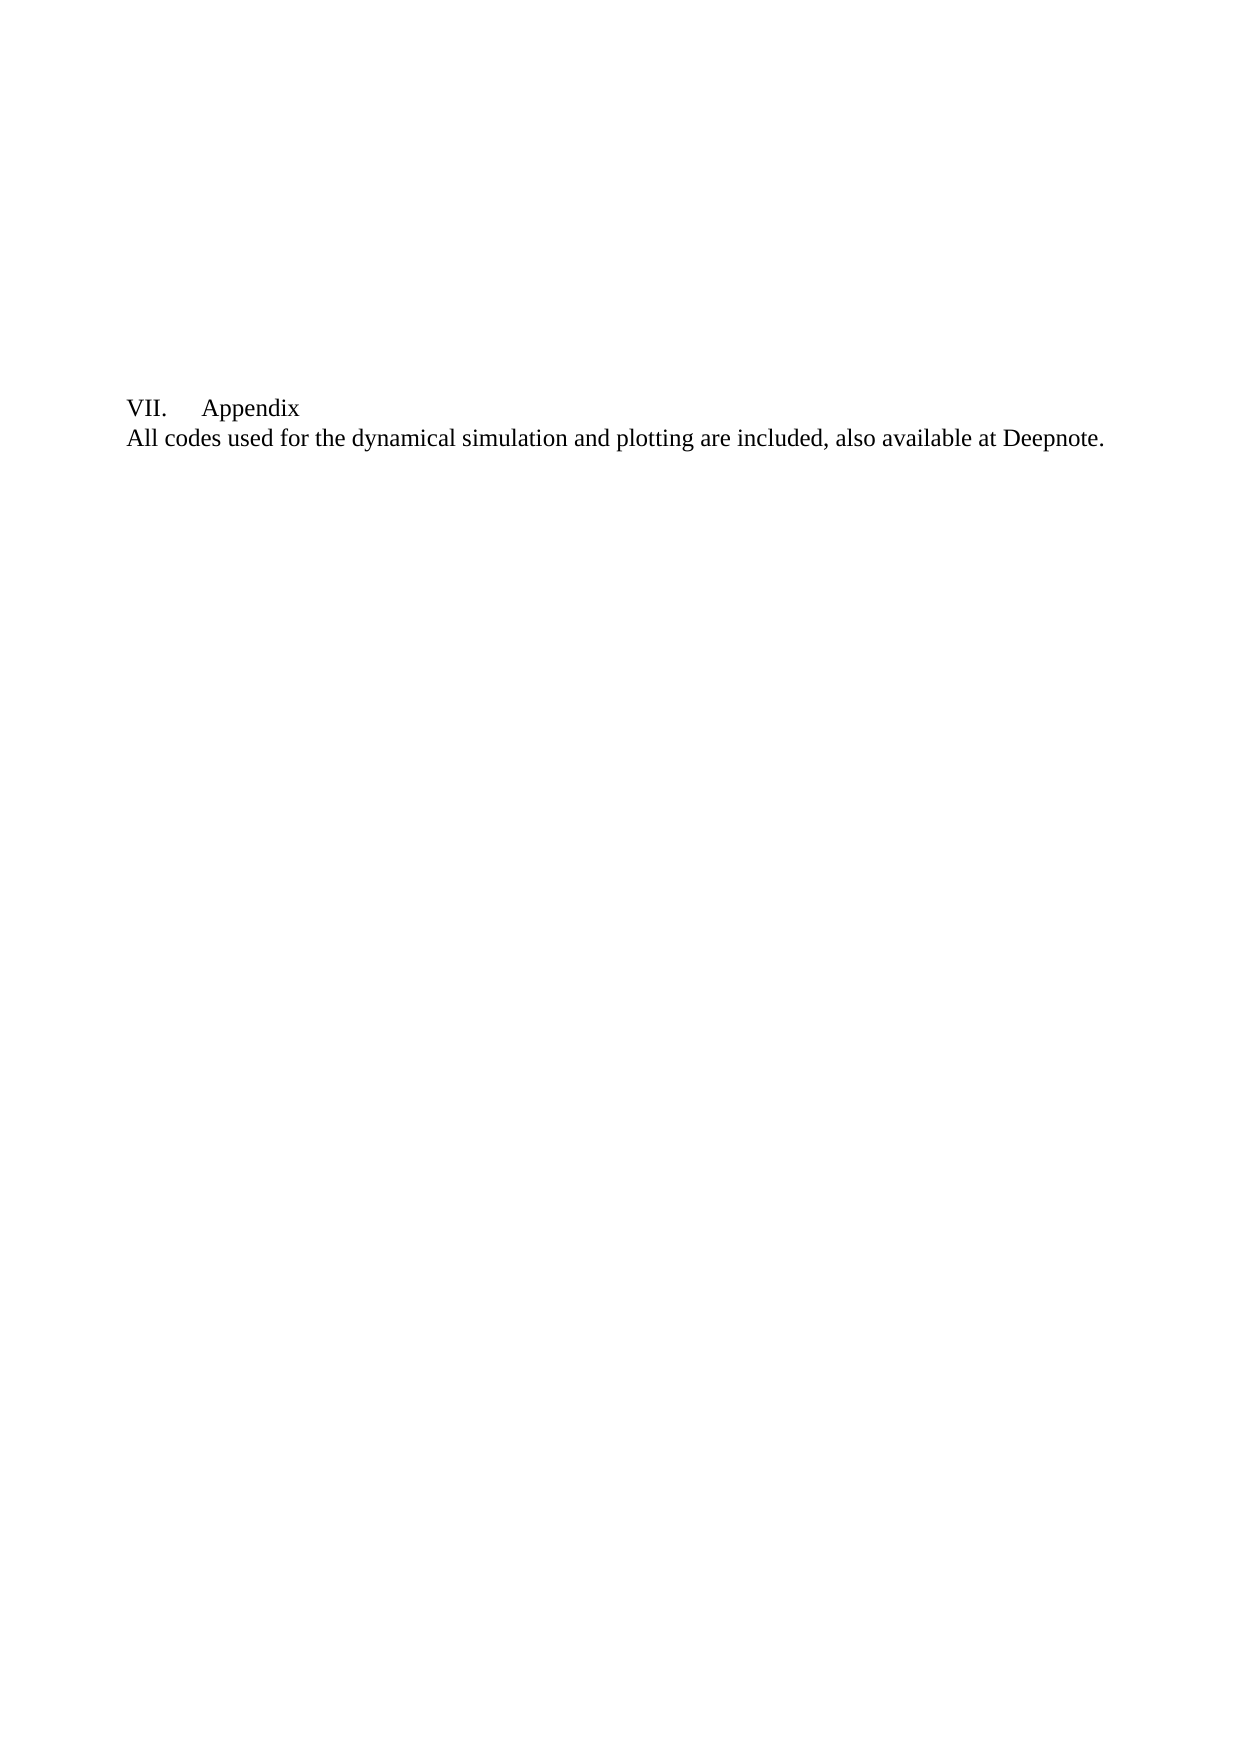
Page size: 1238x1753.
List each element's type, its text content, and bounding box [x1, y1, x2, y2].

list Appendix [126, 393, 1149, 422]
text All codes used for the dynamical simulation and plotting are included, also available at Deepnote. [126, 423, 1149, 452]
